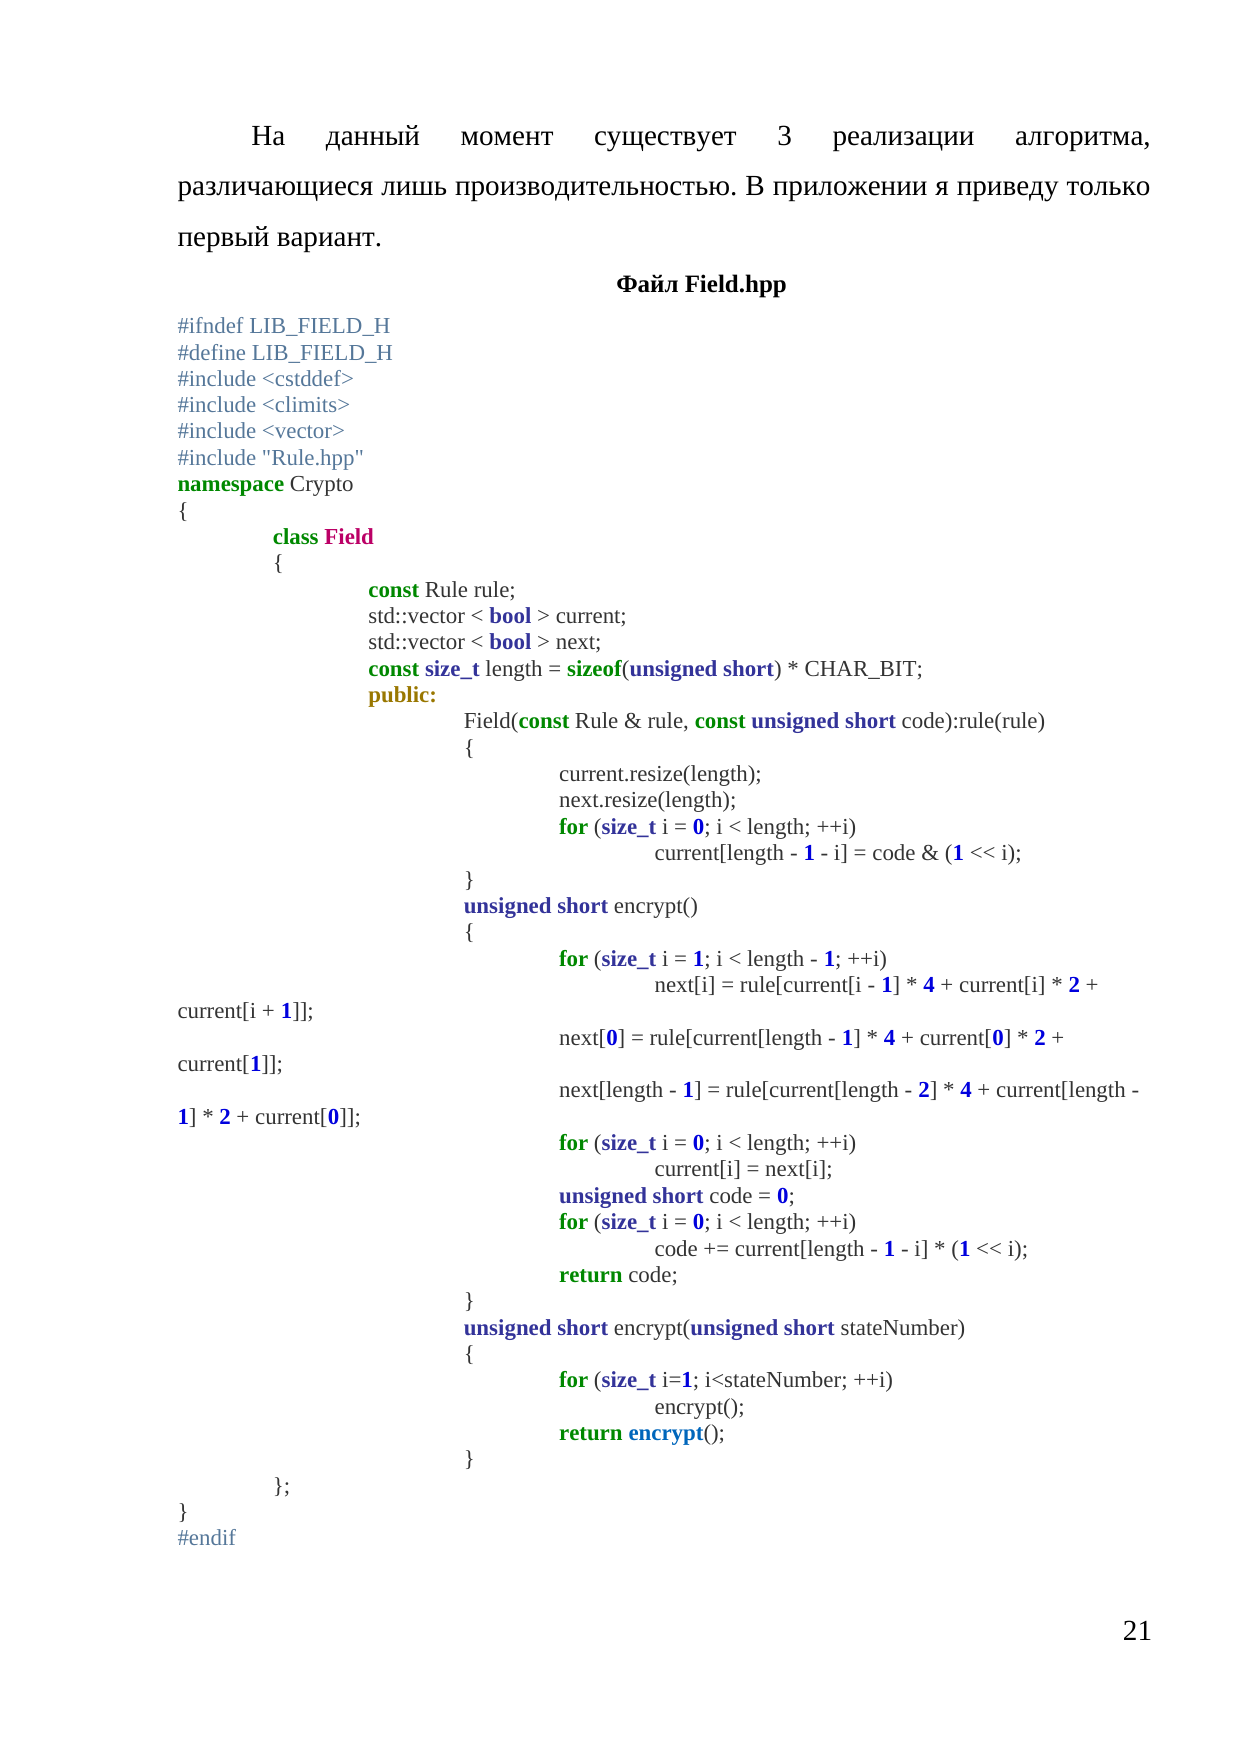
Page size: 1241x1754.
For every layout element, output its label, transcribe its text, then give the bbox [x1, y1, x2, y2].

text for (size_t i = 1; i < length - 1; ++i) [177, 945, 1152, 971]
text current[length - 1 - i] = code & (1 << i); [177, 839, 1152, 866]
text На данный момент существует 3 реализации алгоритма, различающиеся лишь производительностью. В приложении я приведу только первый вариант. [177, 118, 1152, 252]
text { [177, 918, 1152, 945]
text } [177, 866, 1152, 892]
text #include <climits> [177, 391, 1152, 418]
text { [177, 734, 1152, 760]
text return code; [177, 1261, 1152, 1287]
text unsigned short encrypt() [177, 892, 1152, 918]
text std::vector < bool > next; [177, 628, 1152, 655]
text current.resize(length); [177, 760, 1152, 787]
text code += current[length - 1 - i] * (1 << i); [177, 1234, 1152, 1261]
text encrypt(); [177, 1393, 1152, 1419]
text #include <cstddef> [177, 365, 1152, 391]
text } [177, 1498, 1152, 1524]
text const size_t length = sizeof(unsigned short) * CHAR_BIT; [177, 655, 1152, 681]
text for (size_t i = 0; i < length; ++i) [177, 1208, 1152, 1234]
text { [177, 549, 1152, 576]
text next[0] = rule[current[length - 1] * 4 + current[0] * 2 + current[1]]; [177, 1024, 1152, 1076]
text Файл Field.hpp [177, 269, 1152, 298]
text #include "Rule.hpp" [177, 444, 1152, 470]
text #define LIB_FIELD_H [177, 338, 1152, 365]
text namespace Crypto [177, 470, 1152, 497]
text } [177, 1287, 1152, 1314]
text current[i] = next[i]; [177, 1156, 1152, 1182]
text return encrypt(); [177, 1419, 1152, 1445]
text const Rule rule; [177, 576, 1152, 602]
text unsigned short encrypt(unsigned short stateNumber) [177, 1314, 1152, 1340]
text unsigned short code = 0; [177, 1182, 1152, 1208]
text #endif [177, 1524, 1152, 1551]
text for (size_t i=1; i<stateNumber; ++i) [177, 1366, 1152, 1393]
text } [177, 1445, 1152, 1472]
text public: [177, 681, 1152, 707]
text std::vector < bool > current; [177, 602, 1152, 628]
text next.resize(length); [177, 787, 1152, 813]
text for (size_t i = 0; i < length; ++i) [177, 813, 1152, 839]
text #include <vector> [177, 418, 1152, 444]
text Field(const Rule & rule, const unsigned short code):rule(rule) [177, 707, 1152, 734]
text next[i] = rule[current[i - 1] * 4 + current[i] * 2 + current[i + 1]]; [177, 971, 1152, 1024]
text #ifndef LIB_FIELD_H [177, 312, 1152, 338]
text { [177, 497, 1152, 523]
text }; [177, 1472, 1152, 1498]
text for (size_t i = 0; i < length; ++i) [177, 1129, 1152, 1156]
text next[length - 1] = rule[current[length - 2] * 4 + current[length - 1] * 2 + current[0]]; [177, 1076, 1152, 1129]
text { [177, 1340, 1152, 1366]
text class Field [177, 523, 1152, 549]
